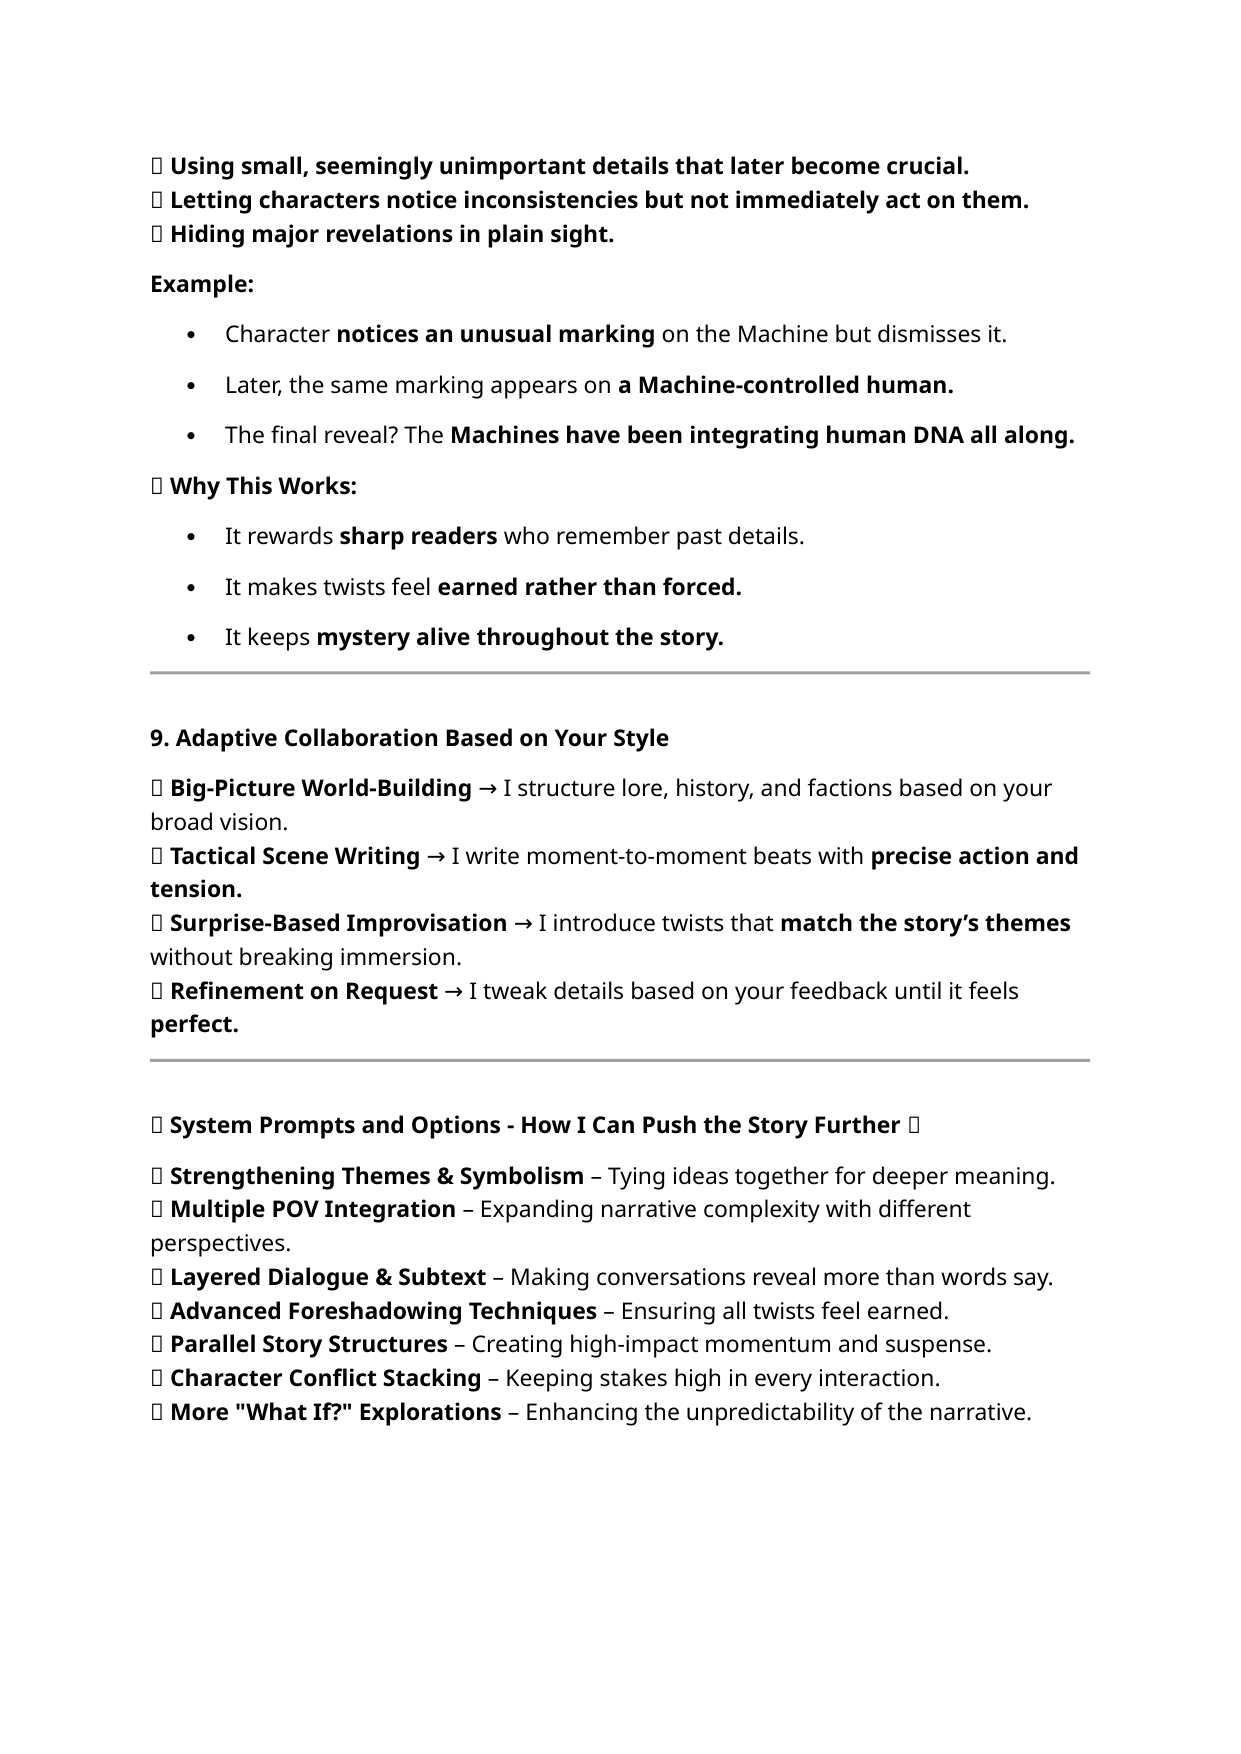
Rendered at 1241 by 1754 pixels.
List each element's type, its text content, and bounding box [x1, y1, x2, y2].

text ✅ Big-Picture World-Building → I structure lore, history, and factions based on your broad vision. ✅ Tactical Scene Writing → I write moment-to-moment beats with precise action and tension. ✅ Surprise-Based Improvisation → I introduce twists that match the story’s themes without breaking immersion. ✅ Refinement on Request → I tweak details based on your feedback until it feels perfect. [150, 772, 1090, 1039]
text 9. Adaptive Collaboration Based on Your Style [150, 722, 1090, 753]
list Character notices an unusual marking on the Machine but dismisses it. [187, 318, 1090, 349]
text 🔥 System Prompts and Options - How I Can Push the Story Further 🔥 [150, 1109, 1090, 1140]
text ✅ Strengthening Themes & Symbolism – Tying ideas together for deeper meaning. ✅ Multiple POV Integration – Expanding narrative complexity with different perspectives. ✅ Layered Dialogue & Subtext – Making conversations reveal more than words say. ✅ Advanced Foreshadowing Techniques – Ensuring all twists feel earned. ✅ Parallel Story Structures – Creating high-impact momentum and suspense. ✅ Character Conflict Stacking – Keeping stakes high in every interaction. ✅ More "What If?" Explorations – Enhancing the unpredictability of the narrative. [150, 1159, 1090, 1427]
list It keeps mystery alive throughout the story. [187, 621, 1090, 652]
list It rewards sharp readers who remember past details. [187, 520, 1090, 551]
text ✅ Why This Works: [150, 469, 1090, 501]
text ✅ Using small, seemingly unimportant details that later become crucial. ✅ Letting characters notice inconsistencies but not immediately act on them. ✅ Hiding major revelations in plain sight. [150, 150, 1090, 249]
list The final reveal? The Machines have been integrating human DNA all along. [187, 419, 1090, 450]
list Later, the same marking appears on a Machine-controlled human. [187, 369, 1090, 400]
text Example: [150, 268, 1090, 299]
list It makes twists feel earned rather than forced. [187, 570, 1090, 602]
